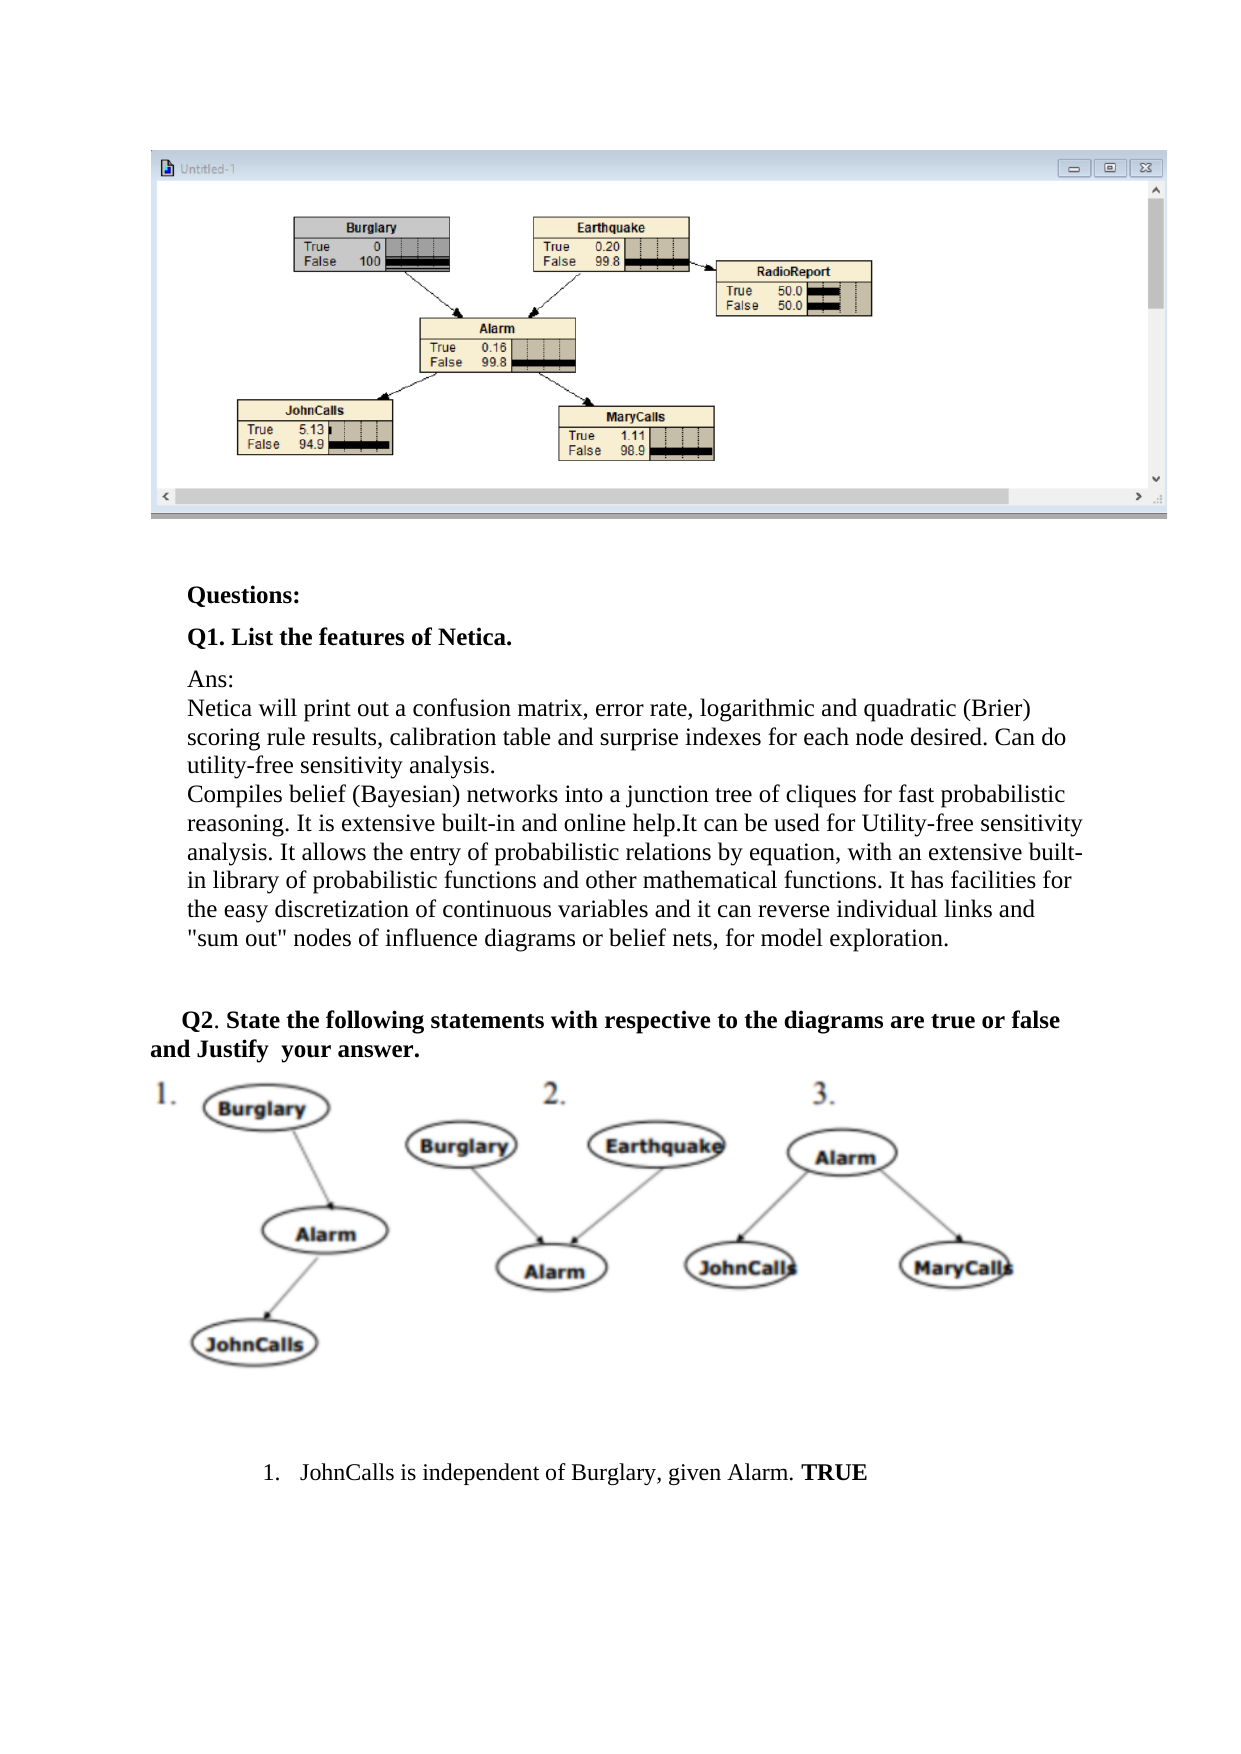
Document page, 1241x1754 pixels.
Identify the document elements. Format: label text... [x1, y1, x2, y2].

picture [150, 1063, 1025, 1405]
text Ans: [187, 664, 1090, 693]
text Questions: [187, 580, 1090, 608]
picture [151, 150, 1168, 519]
text Compiles belief (Bayesian) networks into a junction tree of cliques for fast probabilistic reasoning. It is extensive built-in and online help.It can be used for Utility-free sensitivity analysis. It allows the entry of probabilistic relations by equation, with an extensive built-in library of probabilistic functions and other mathematical functions. It has facilities for the easy discretization of continuous variables and it can reverse individual links and "sum out" nodes of influence diagrams or belief nets, for model exploration. [187, 779, 1090, 952]
text Q1. List the features of Netica. [187, 622, 1090, 651]
text Netica will print out a confusion matrix, error rate, logarithmic and quadratic (Brier) scoring rule results, calibration table and surprise indexes for each node desired. Can do utility-free sensitivity analysis. [496, 693, 1090, 779]
list JohnCalls is independent of Burglary, given Alarm. TRUE [262, 1458, 1090, 1486]
